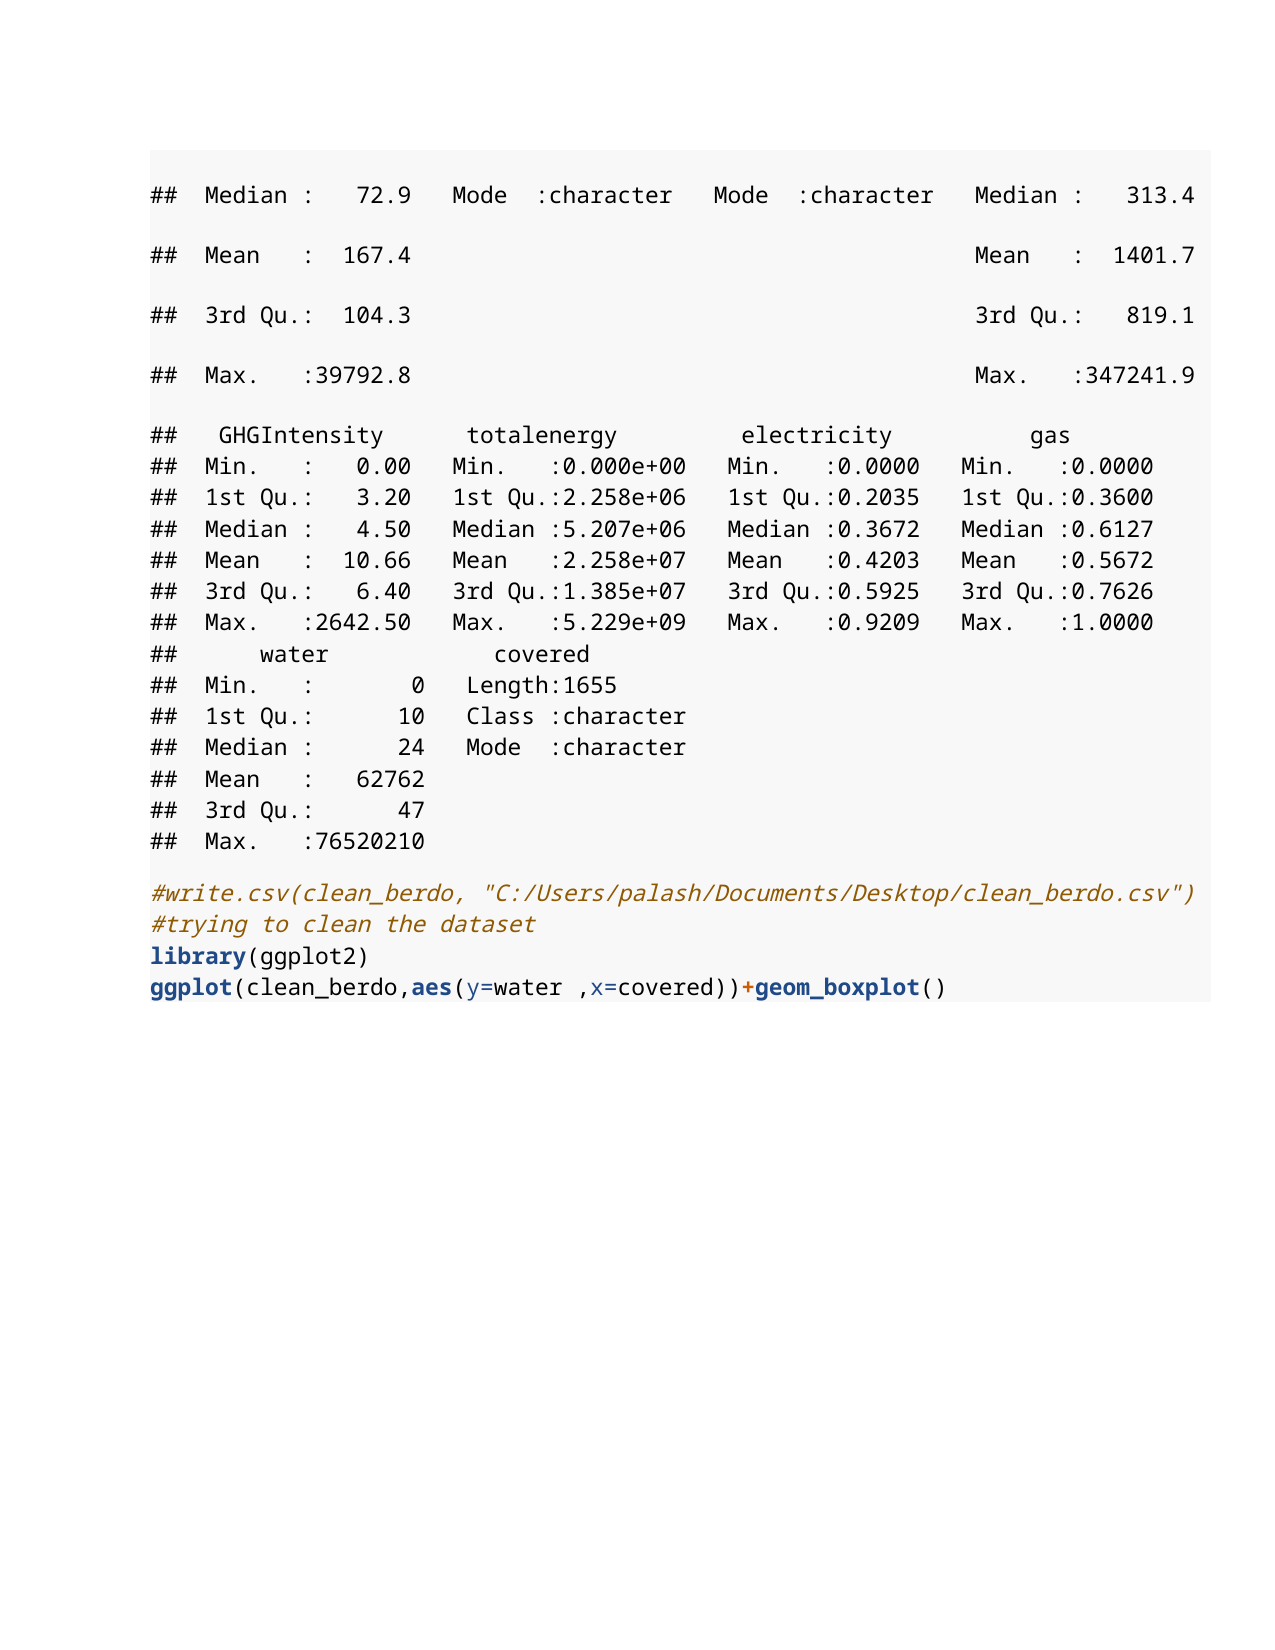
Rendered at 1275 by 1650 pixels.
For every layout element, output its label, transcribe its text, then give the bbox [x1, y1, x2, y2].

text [150, 150, 1211, 856]
text #write.csv(clean_berdo, "C:/Users/palash/Documents/Desktop/clean_berdo.csv") #trying to clean the dataset library(ggplot2) ggplot(clean_berdo,aes(y=water ,x=covered))+geom_boxplot() [150, 877, 1211, 1002]
